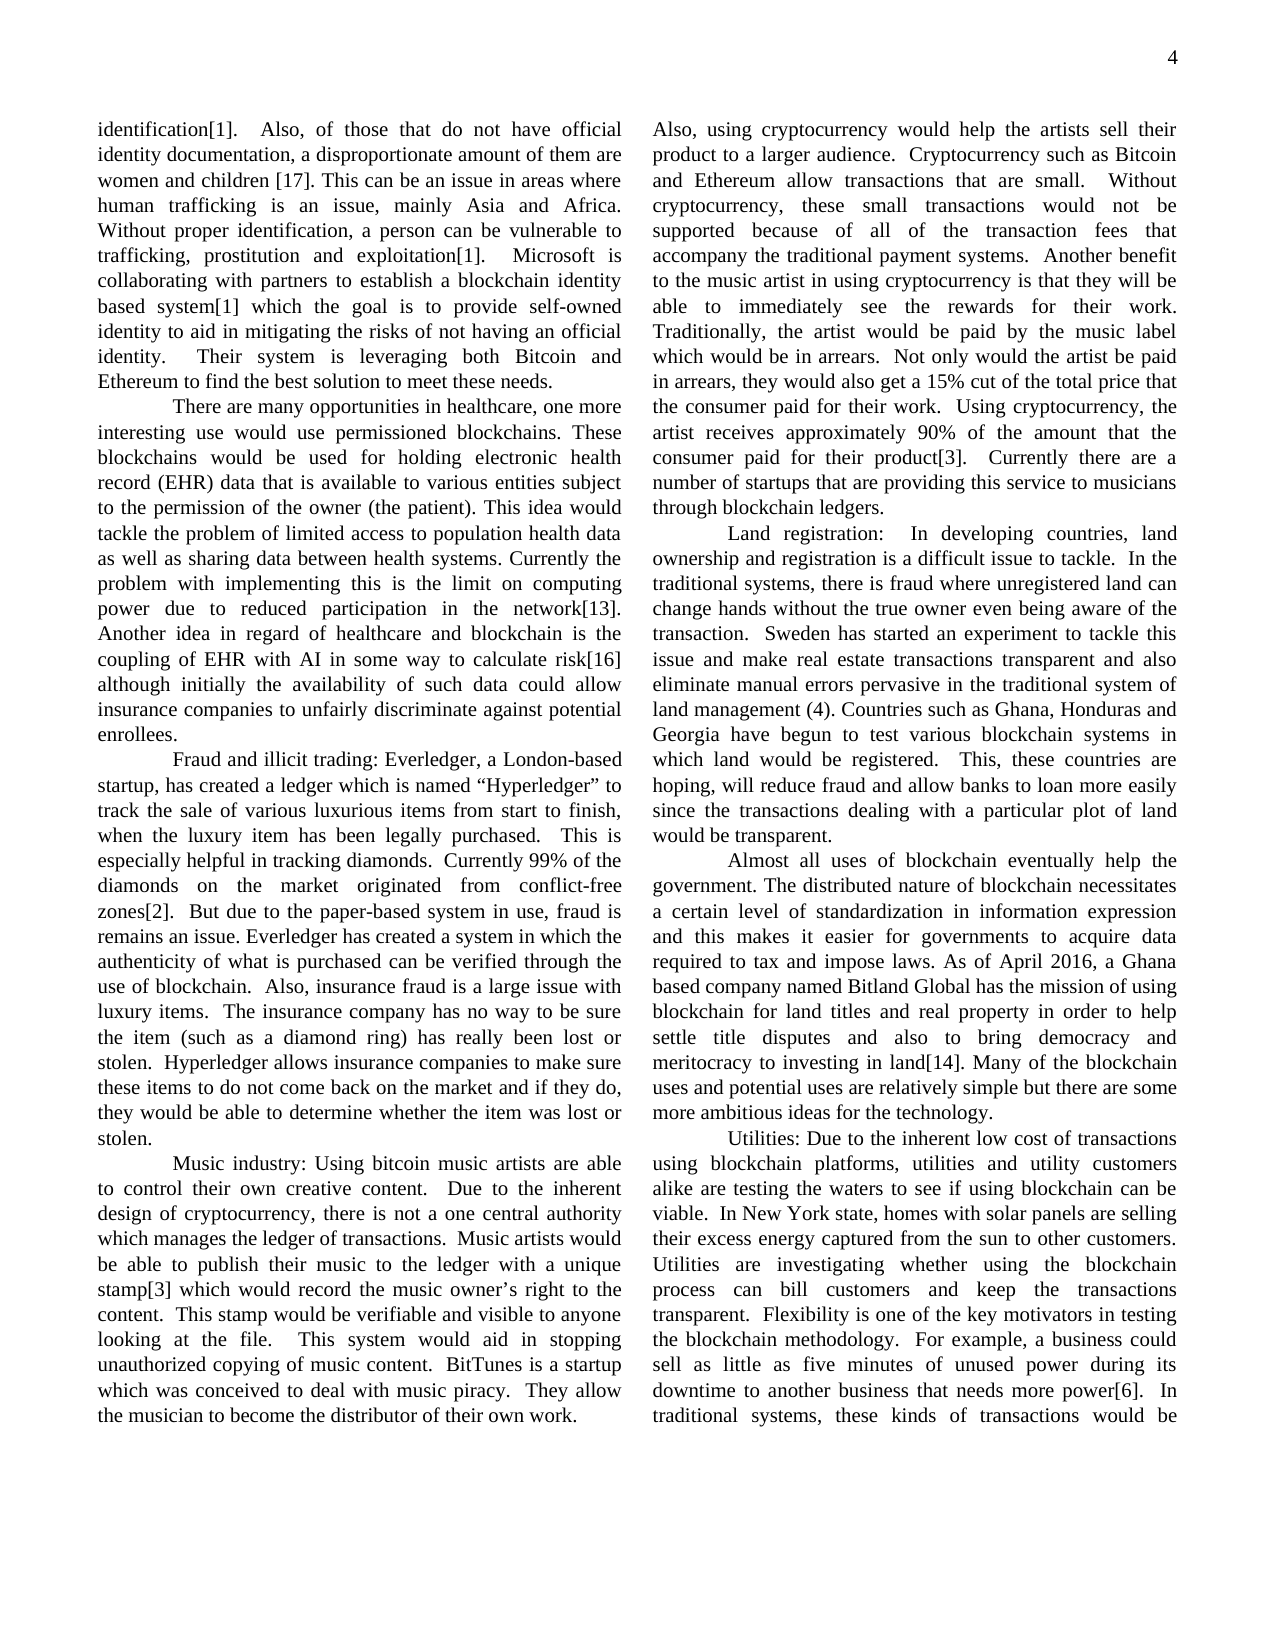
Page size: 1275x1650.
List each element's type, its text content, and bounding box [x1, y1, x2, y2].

text Fraud and illicit trading: Everledger, a London-based startup, has created a ledger which is named “Hyperledger” to track the sale of various luxurious items from start to finish, when the luxury item has been legally purchased. This is especially helpful in tracking diamonds. Currently 99% of the diamonds on the market originated from conflict-free zones[2]. But due to the paper-based system in use, fraud is remains an issue. Everledger has created a system in which the authenticity of what is purchased can be verified through the use of blockchain. Also, insurance fraud is a large issue with luxury items. The insurance company has no way to be sure the item (such as a diamond ring) has really been lost or stolen. Hyperledger allows insurance companies to make sure these items to do not come back on the market and if they do, they would be able to determine whether the item was lost or stolen. [97, 747, 622, 1149]
text Land registration: In developing countries, land ownership and registration is a difficult issue to tackle. In the traditional systems, there is fraud where unregistered land can change hands without the true owner even being aware of the transaction. Sweden has started an experiment to tackle this issue and make real estate transactions transparent and also eliminate manual errors pervasive in the traditional system of land management (4). Countries such as Ghana, Honduras and Georgia have begun to test various blockchain systems in which land would be registered. This, these countries are hoping, will reduce fraud and allow banks to loan more easily since the transactions dealing with a particular plot of land would be transparent. [652, 521, 1177, 847]
text Also, using cryptocurrency would help the artists sell their product to a larger audience. Cryptocurrency such as Bitcoin and Ethereum allow transactions that are small. Without cryptocurrency, these small transactions would not be supported because of all of the transaction fees that accompany the traditional payment systems. Another benefit to the music artist in using cryptocurrency is that they will be able to immediately see the rewards for their work. Traditionally, the artist would be paid by the music label which would be in arrears. Not only would the artist be paid in arrears, they would also get a 15% cut of the total price that the consumer paid for their work. Using cryptocurrency, the artist receives approximately 90% of the amount that the consumer paid for their product[3]. Currently there are a number of startups that are providing this service to musicians through blockchain ledgers. [652, 117, 1177, 519]
text Music industry: Using bitcoin music artists are able to control their own creative content. Due to the inherent design of cryptocurrency, there is not a one central authority which manages the ledger of transactions. Music artists would be able to publish their music to the ledger with a unique stamp[3] which would record the music owner’s right to the content. This stamp would be verifiable and visible to anyone looking at the file. This system would aid in stopping unauthorized copying of music content. BitTunes is a startup which was conceived to deal with music piracy. They allow the musician to become the distributor of their own work. [97, 1151, 622, 1427]
text There are many opportunities in healthcare, one more interesting use would use permissioned blockchains. These blockchains would be used for holding electronic health record (EHR) data that is available to various entities subject to the permission of the owner (the patient). This idea would tackle the problem of limited access to population health data as well as sharing data between health systems. Currently the problem with implementing this is the limit on computing power due to reduced participation in the network[13]. Another idea in regard of healthcare and blockchain is the coupling of EHR with AI in some way to calculate risk[16] although initially the availability of such data could allow insurance companies to unfairly discriminate against potential enrollees. [97, 394, 622, 746]
text Almost all uses of blockchain eventually help the government. The distributed nature of blockchain necessitates a certain level of standardization in information expression and this makes it easier for governments to acquire data required to tax and impose laws. As of April 2016, a Ghana based company named Bitland Global has the mission of using blockchain for land titles and real property in order to help settle title disputes and also to bring democracy and meritocracy to investing in land[14]. Many of the blockchain uses and potential uses are relatively simple but there are some more ambitious ideas for the technology. [652, 848, 1177, 1124]
